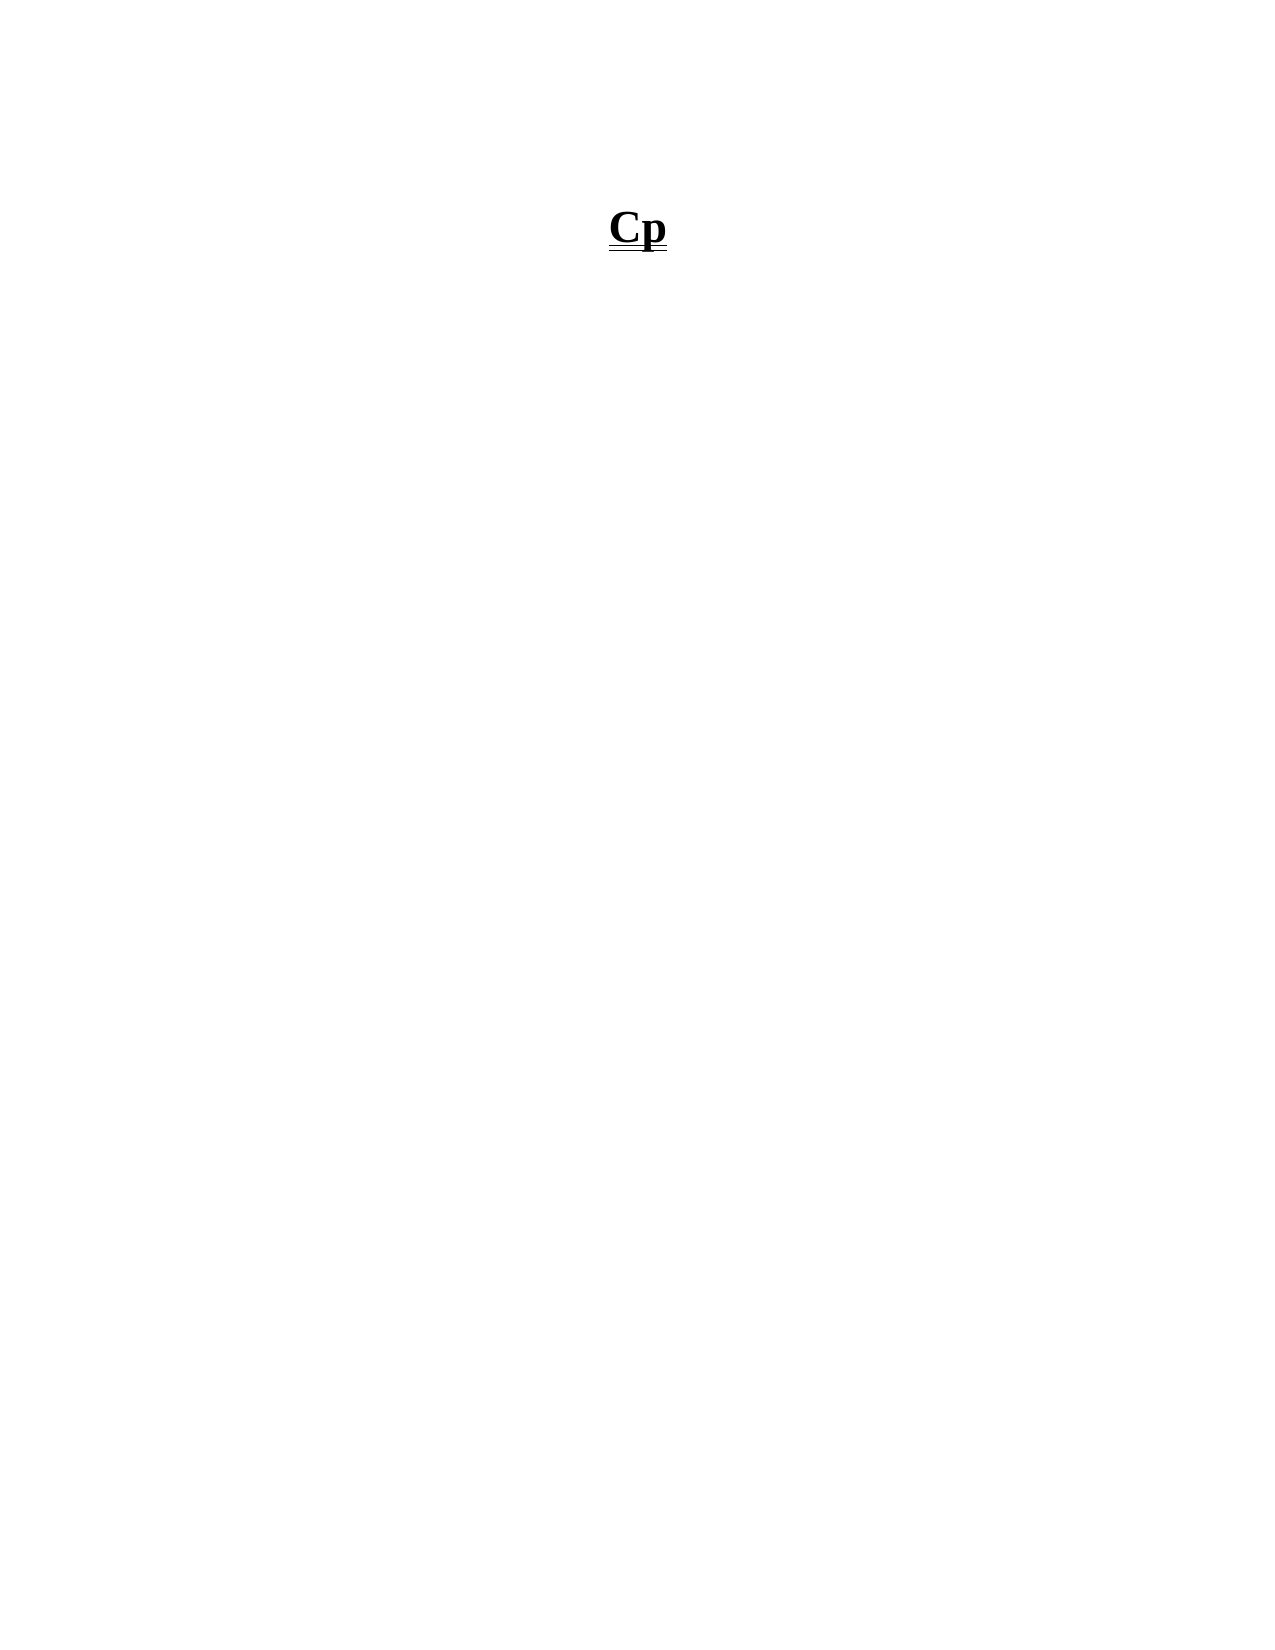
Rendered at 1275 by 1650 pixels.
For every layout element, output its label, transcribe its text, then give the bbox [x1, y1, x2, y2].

subtitle Cp [150, 200, 1125, 253]
